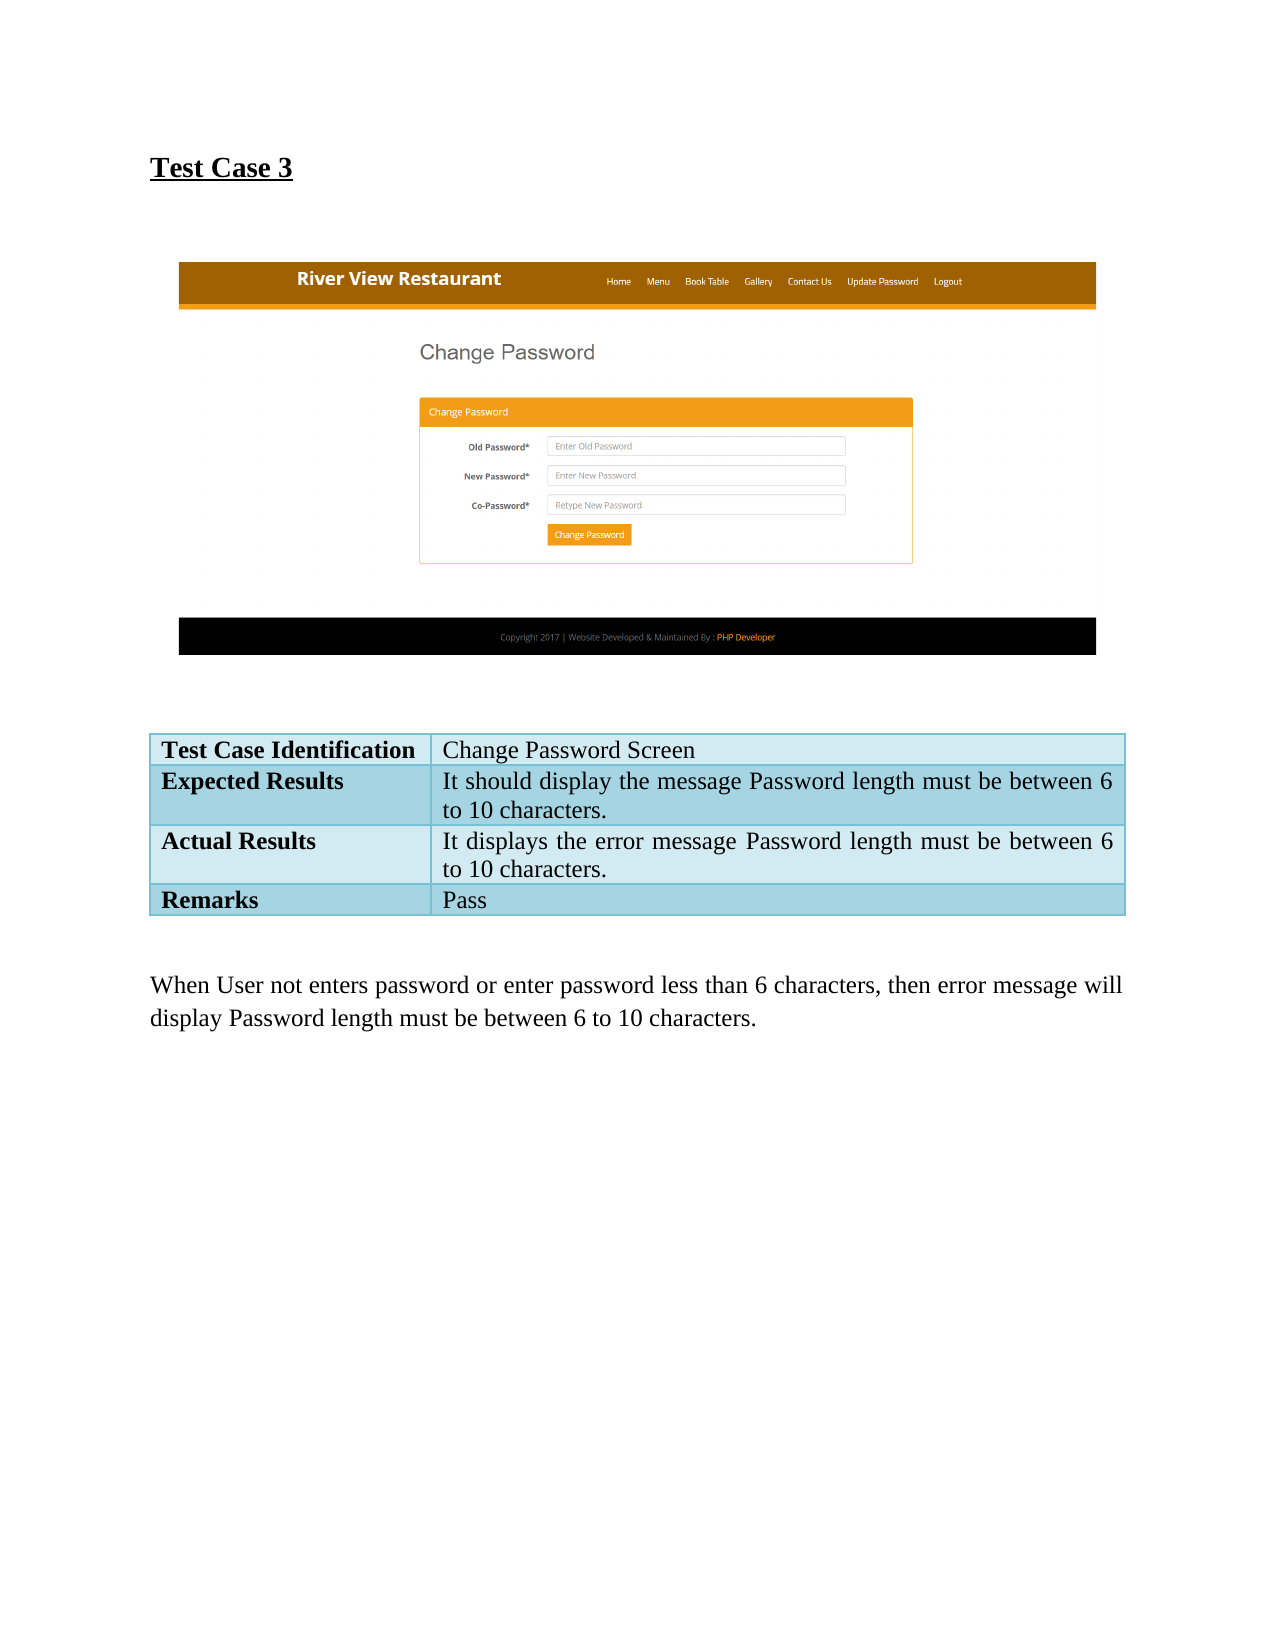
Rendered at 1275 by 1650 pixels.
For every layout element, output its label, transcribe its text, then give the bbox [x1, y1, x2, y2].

picture [178, 262, 1097, 655]
table_header Change Password Screen [432, 735, 1124, 764]
table_cell Pass [432, 885, 1124, 914]
table_cell Remarks [151, 885, 430, 914]
text When User not enters password or enter password less than 6 characters, then error message will display Password length must be between 6 to 10 characters. [150, 970, 1125, 1032]
table_cell Actual Results [151, 826, 430, 883]
table_cell It should display the message Password length must be between 6 to 10 characters. [432, 766, 1124, 824]
text Test Case 3 [150, 150, 1125, 183]
table_cell It displays the error message Password length must be between 6 to 10 characters. [432, 826, 1124, 883]
table_header Test Case Identification [151, 735, 430, 764]
table_cell Expected Results [151, 766, 430, 824]
